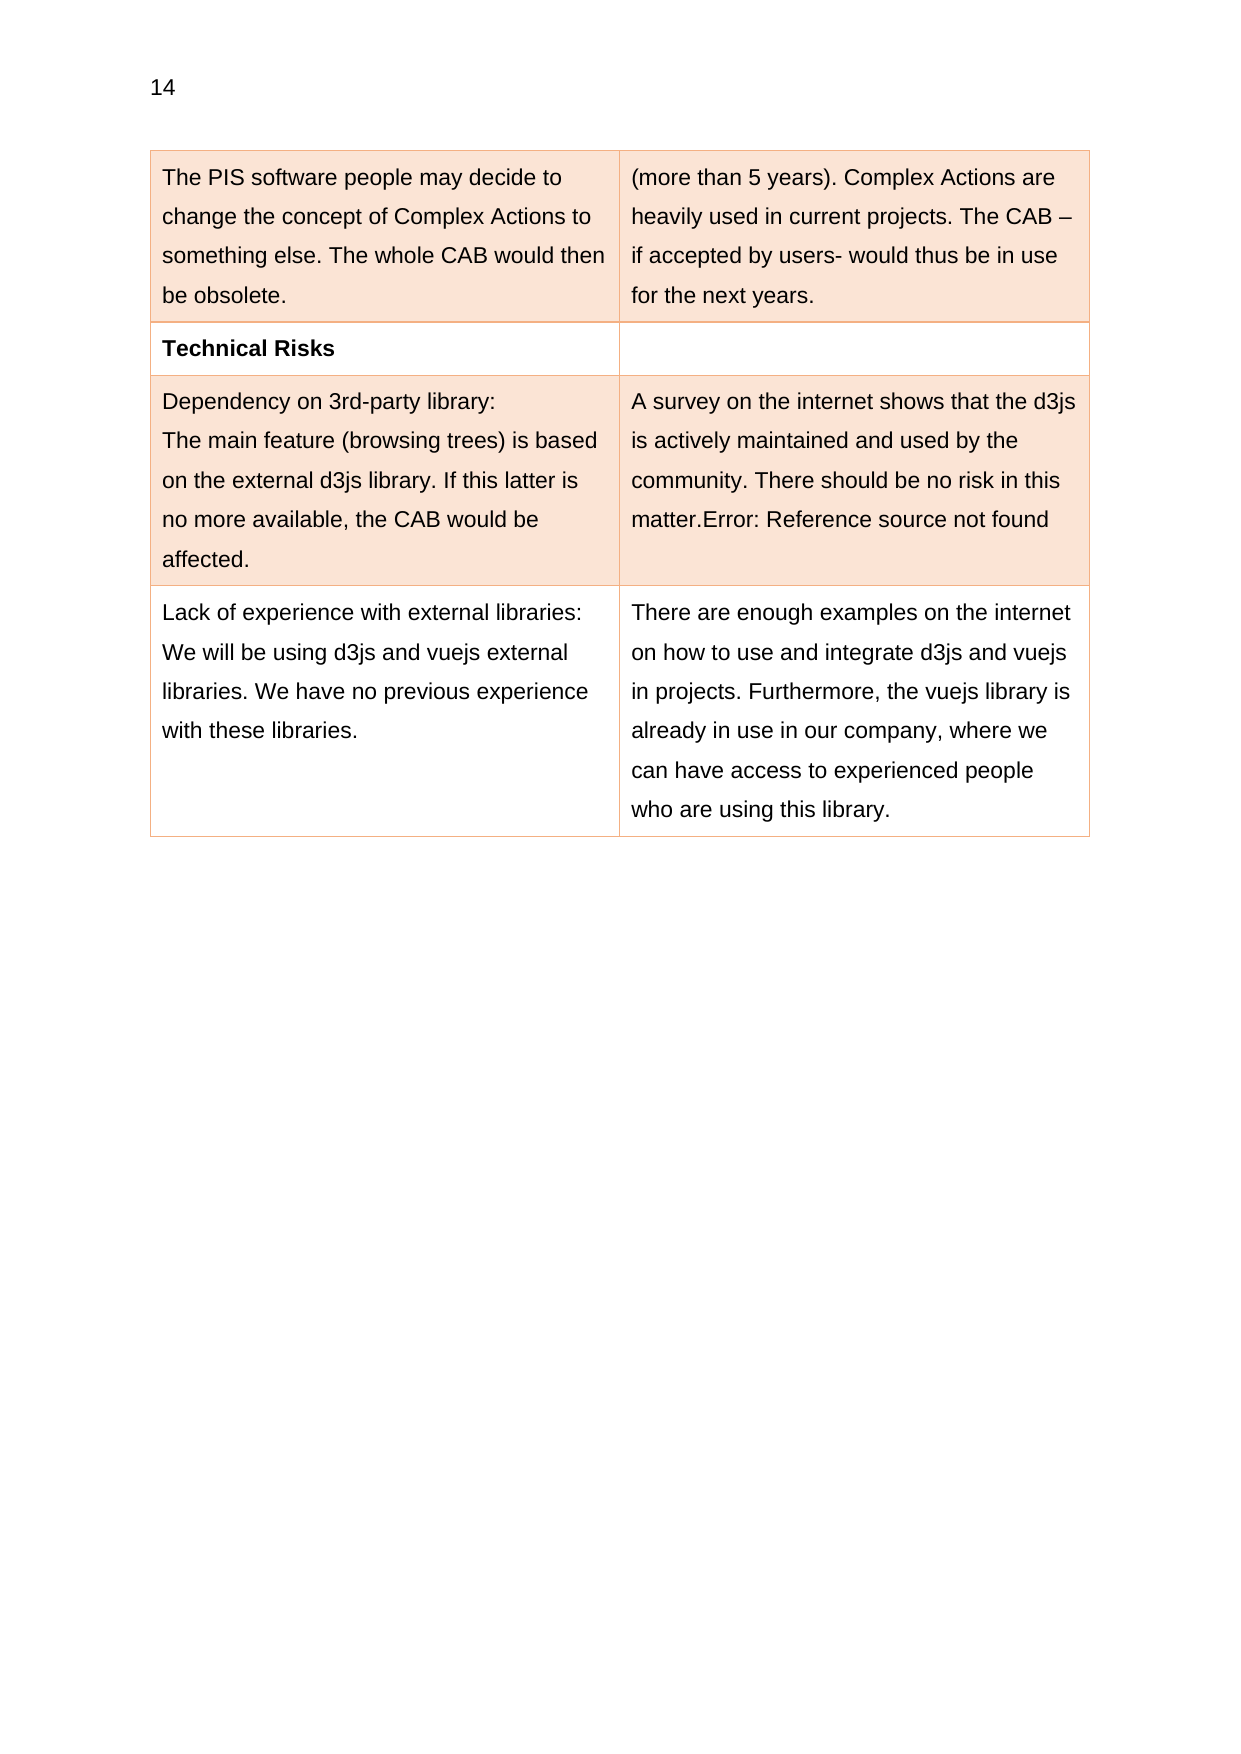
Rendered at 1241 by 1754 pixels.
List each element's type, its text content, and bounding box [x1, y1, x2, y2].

table_cell Lack of experience with external libraries: We will be using d3js and vuejs external libraries. We have no previous experience with these libraries. [151, 586, 619, 836]
table_cell [620, 323, 1089, 374]
table_cell Technical Risks [151, 323, 619, 374]
table_cell Dependency on 3rd-party library: The main feature (browsing trees) is based on the external d3js library. If this latter is no more available, the CAB would be affected. [151, 376, 619, 585]
table_cell There are enough examples on the internet on how to use and integrate d3js and vuejs in projects. Furthermore, the vuejs library is already in use in our company, where we can have access to experienced people who are using this library. [620, 586, 1089, 836]
